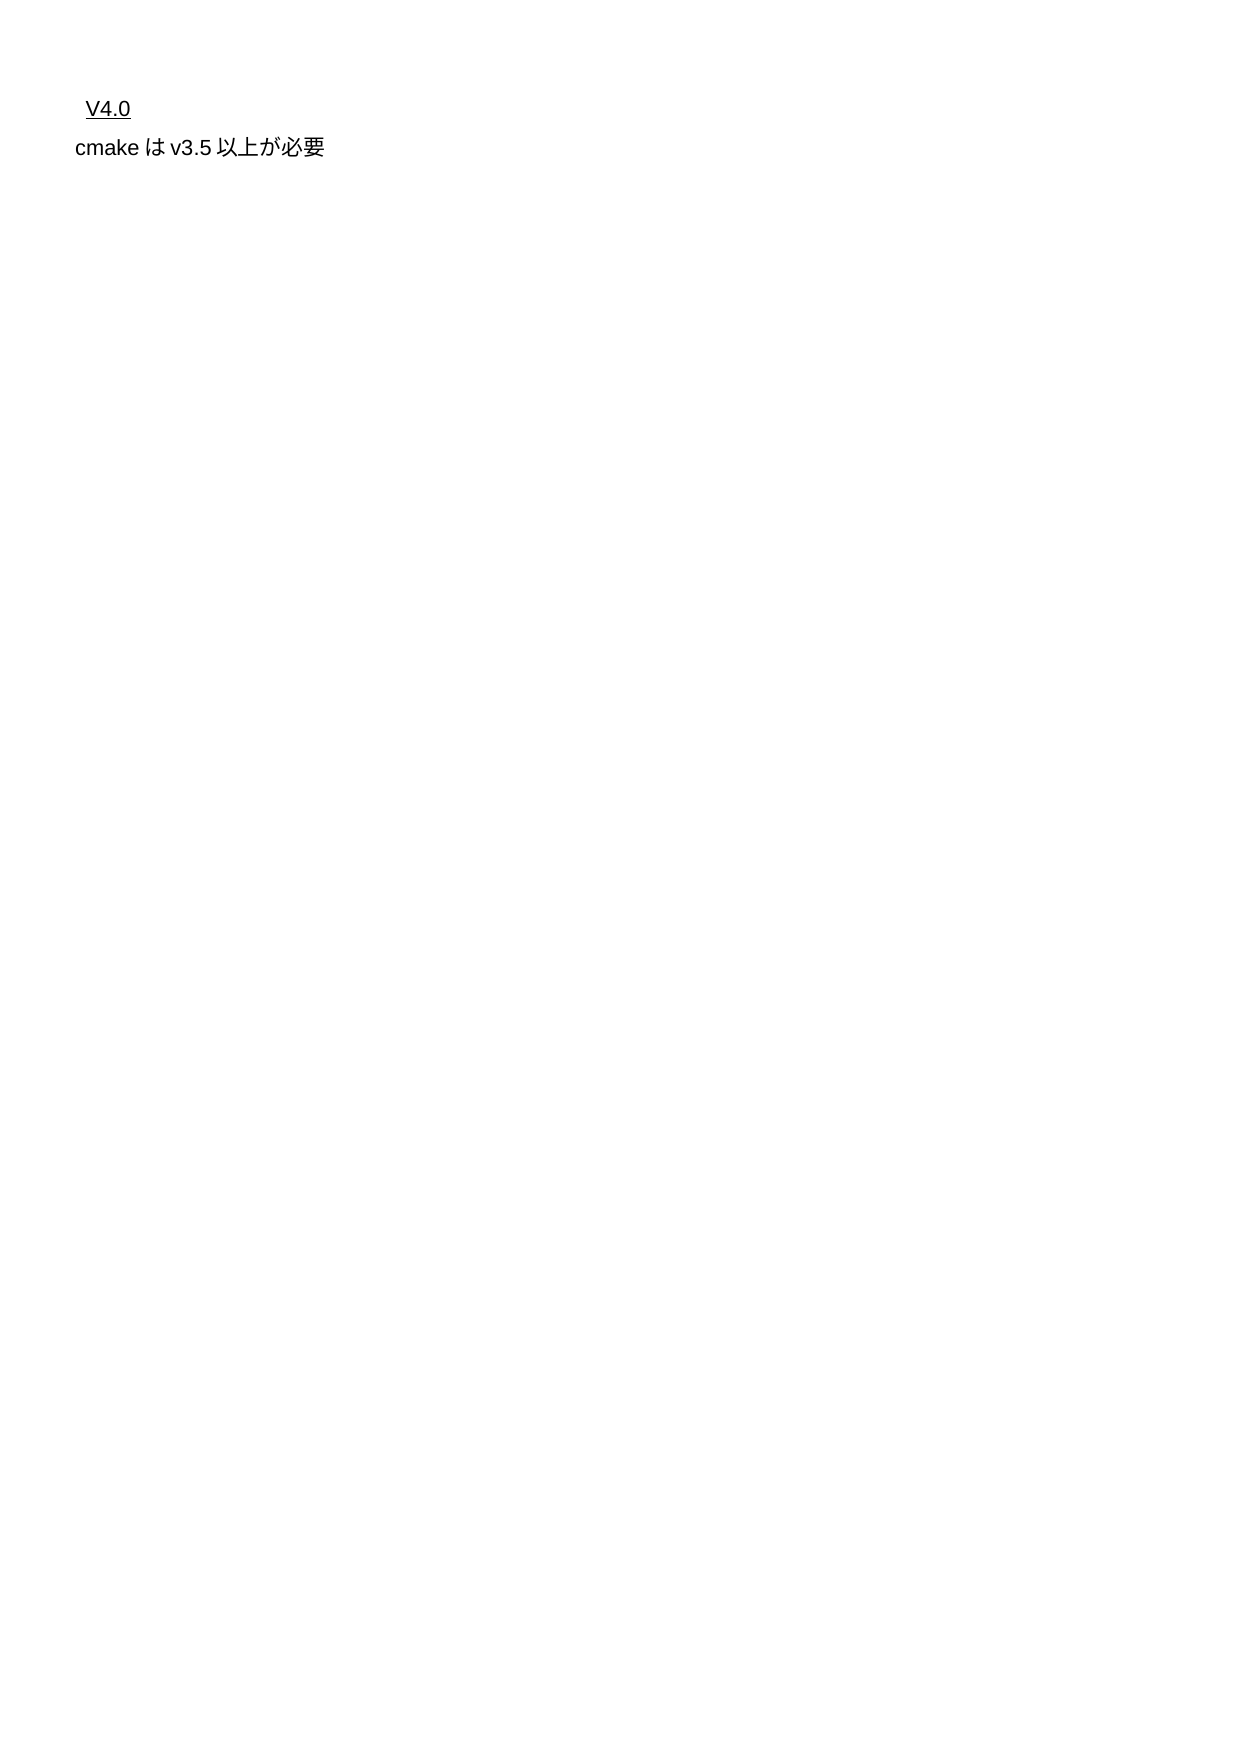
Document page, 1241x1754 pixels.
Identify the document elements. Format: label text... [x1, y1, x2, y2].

subtitle V4.0 [85, 89, 1155, 127]
text cmakeはv3.5以上が必要 [75, 127, 1165, 164]
